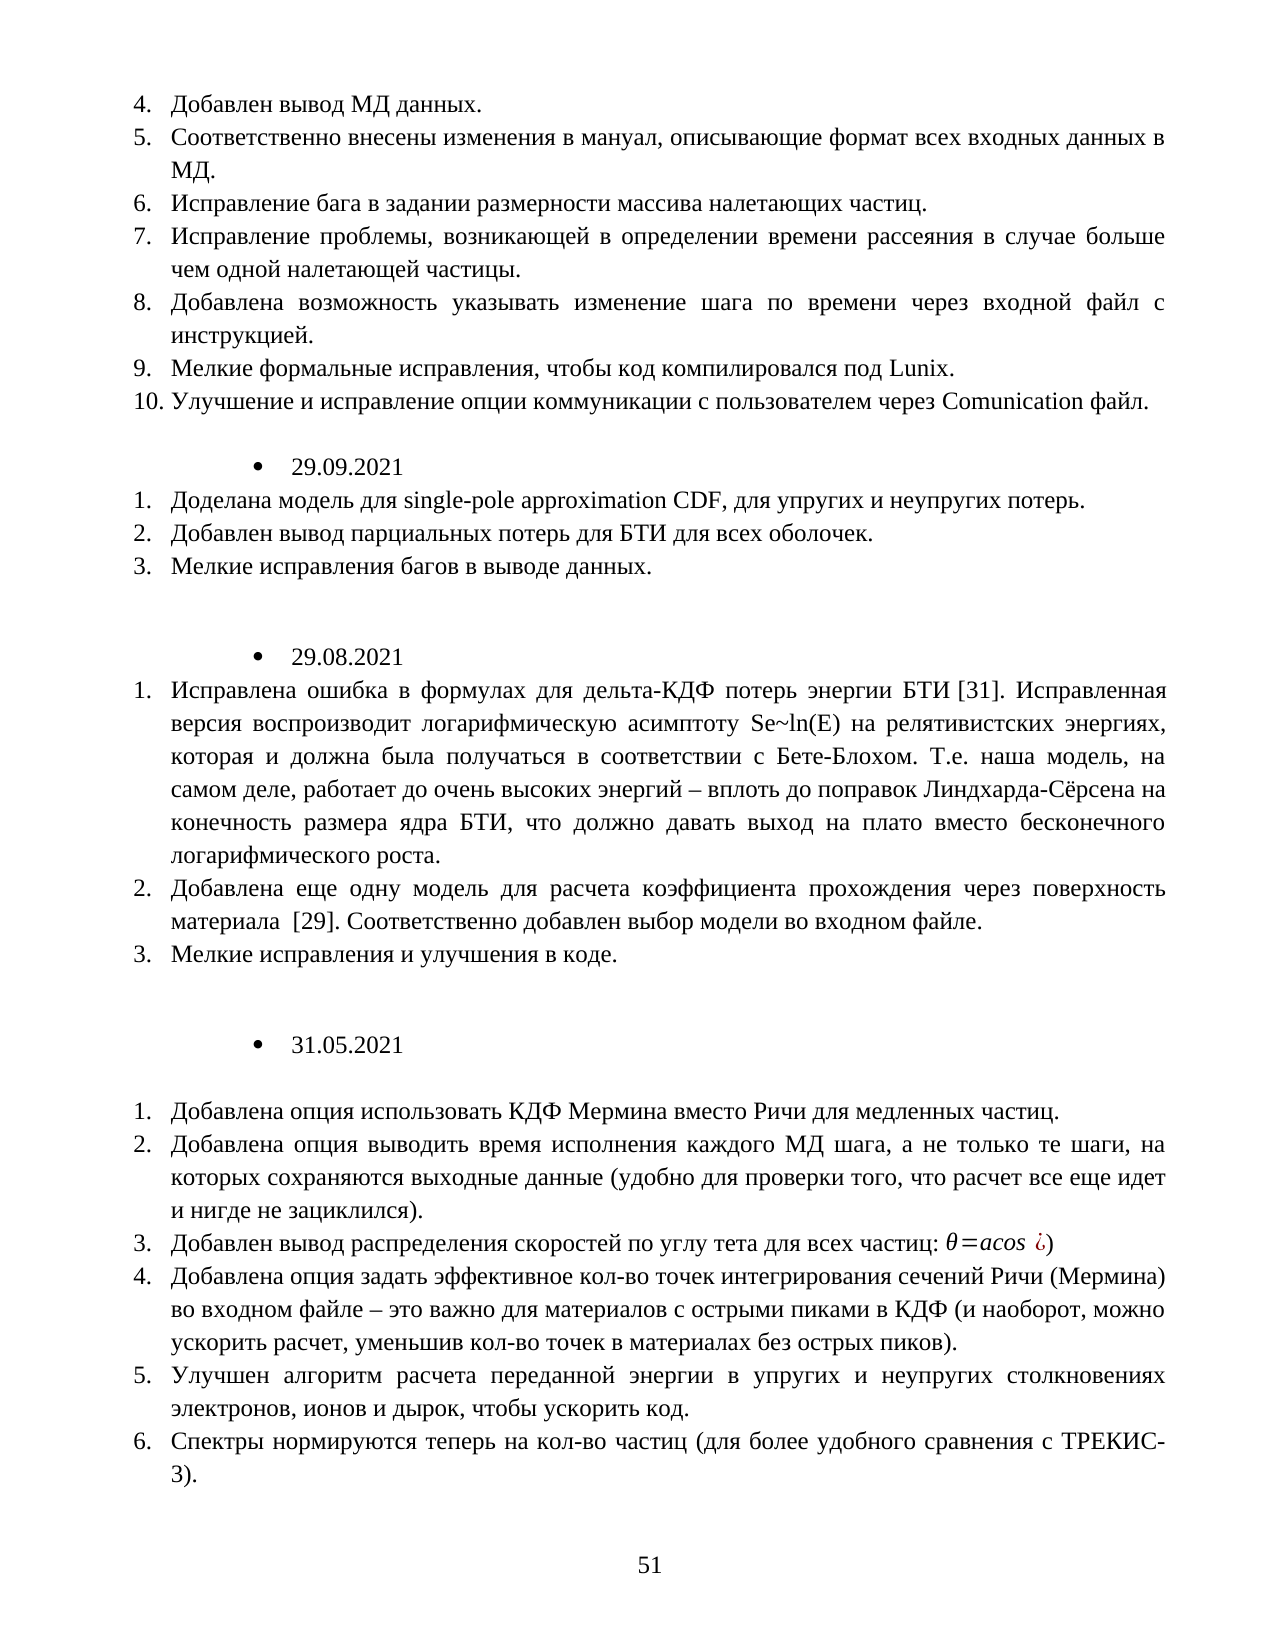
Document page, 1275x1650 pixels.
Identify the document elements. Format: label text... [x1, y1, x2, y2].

list Добавлен вывод парциальных потерь для БТИ для всех оболочек. [133, 518, 1167, 547]
list Добавлена опция выводить время исполнения каждого МД шага, а не только те шаги, на которых сохраняются выходные данные (удобно для проверки того, что расчет все еще идет и нигде не зациклился). [133, 1129, 1167, 1224]
list Мелкие исправления багов в выводе данных. [133, 551, 1167, 580]
list Исправление бага в задании размерности массива налетающих частиц. [133, 188, 1167, 216]
list Спектры нормируются теперь на кол-во частиц (для более удобного сравнения с ТРЕКИС-3). [133, 1426, 1167, 1488]
list Добавлена опция задать эффективное кол-во точек интегрирования сечений Ричи (Мермина) во входном файле – это важно для материалов с острыми пиками в КДФ (и наоборот, можно ускорить расчет, уменьшив кол-во точек в материалах без острых пиков). [133, 1261, 1167, 1356]
list Мелкие исправления и улучшения в коде. [133, 939, 1167, 968]
list Добавлен вывод распределения скоростей по углу тета для всех частиц: ) [133, 1228, 1167, 1257]
list Мелкие формальные исправления, чтобы код компилировался под Lunix. [133, 353, 1167, 382]
list Добавлен вывод МД данных. [133, 89, 1167, 117]
list 31.05.2021 [253, 1030, 1167, 1059]
list 29.08.2021 [253, 642, 1167, 671]
list Улучшение и исправление опции коммуникации с пользователем через Comunication файл. [133, 386, 1167, 414]
list Добавлена опция использовать КДФ Мермина вместо Ричи для медленных частиц. [133, 1096, 1167, 1125]
list Добавлена возможность указывать изменение шага по времени через входной файл с инструкцией. [133, 287, 1167, 348]
list Исправление проблемы, возникающей в определении времени рассеяния в случае больше чем одной налетающей частицы. [133, 221, 1167, 282]
list Соответственно внесены изменения в мануал, описывающие формат всех входных данных в МД. [133, 122, 1167, 183]
list Улучшен алгоритм расчета переданной энергии в упругих и неупругих столкновениях электронов, ионов и дырок, чтобы ускорить код. [133, 1360, 1167, 1422]
list Исправлена ошибка в формулах для дельта-КДФ потерь энергии БТИ [31]. Исправленная версия воспроизводит логарифмическую асимптоту Se~ln(E) на релятивистских энергиях, которая и должна была получаться в соответствии с Бете-Блохом. Т.е. наша модель, на самом деле, работает до очень высоких энергий – вплоть до поправок Линдхарда-Сёрсена на конечность размера ядра БТИ, что должно давать выход на плато вместо бесконечного логарифмического роста. [133, 675, 1167, 869]
list 29.09.2021 [253, 452, 1167, 481]
list Доделана модель для single-pole approximation CDF, для упругих и неупругих потерь. [133, 485, 1167, 514]
list Добавлена еще одну модель для расчета коэффициента прохождения через поверхность материала [29]. Соответственно добавлен выбор модели во входном файле. [133, 873, 1167, 935]
